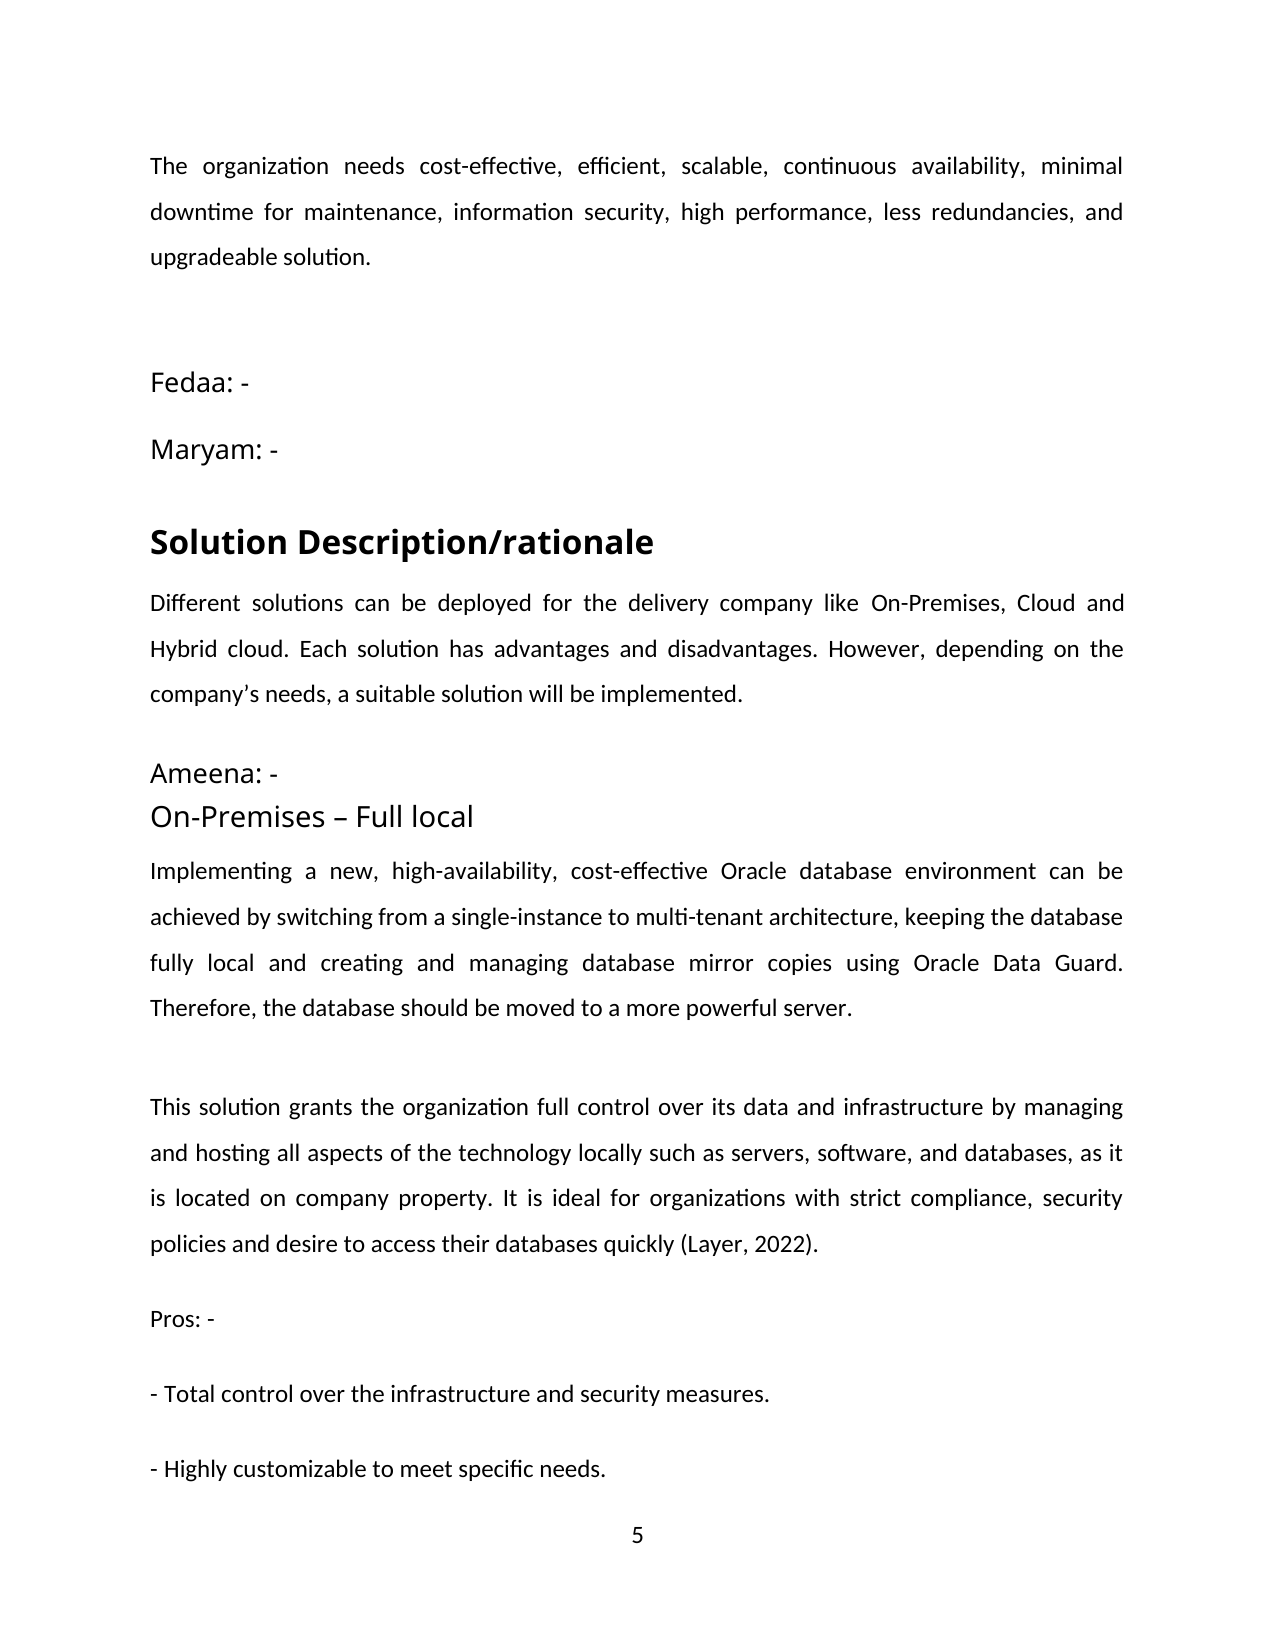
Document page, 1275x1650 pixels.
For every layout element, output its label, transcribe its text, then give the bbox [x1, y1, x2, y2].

subtitle On-Premises – Full local [150, 796, 1125, 836]
text - Highly customizable to meet specific needs. [150, 1453, 1125, 1483]
text Pros: - [150, 1303, 1125, 1334]
text The organization needs cost-effective, efficient, scalable, continuous availability, minimal downtime for maintenance, information security, high performance, less redundancies, and upgradeable solution. [150, 150, 1125, 272]
text Implementing a new, high-availability, cost-effective Oracle database environment can be achieved by switching from a single-instance to multi-tenant architecture, keeping the database fully local and creating and managing database mirror copies using Oracle Data Guard. Therefore, the database should be moved to a more powerful server. [150, 855, 1125, 1023]
subtitle Fedaa: - [150, 363, 1125, 400]
subtitle Maryam: - [150, 431, 1125, 468]
text Different solutions can be deployed for the delivery company like On-Premises, Cloud and Hybrid cloud. Each solution has advantages and disadvantages. However, depending on the company’s needs, a suitable solution will be implemented. [150, 587, 1125, 709]
subtitle Ameena: - [150, 755, 1125, 792]
subtitle Solution Description/rationale [150, 519, 1125, 564]
text - Total control over the infrastructure and security measures. [150, 1378, 1125, 1408]
text This solution grants the organization full control over its data and infrastructure by managing and hosting all aspects of the technology locally such as servers, software, and databases, as it is located on company property. It is ideal for organizations with strict compliance, security policies and desire to access their databases quickly (Layer, 2022). [150, 1091, 1125, 1259]
